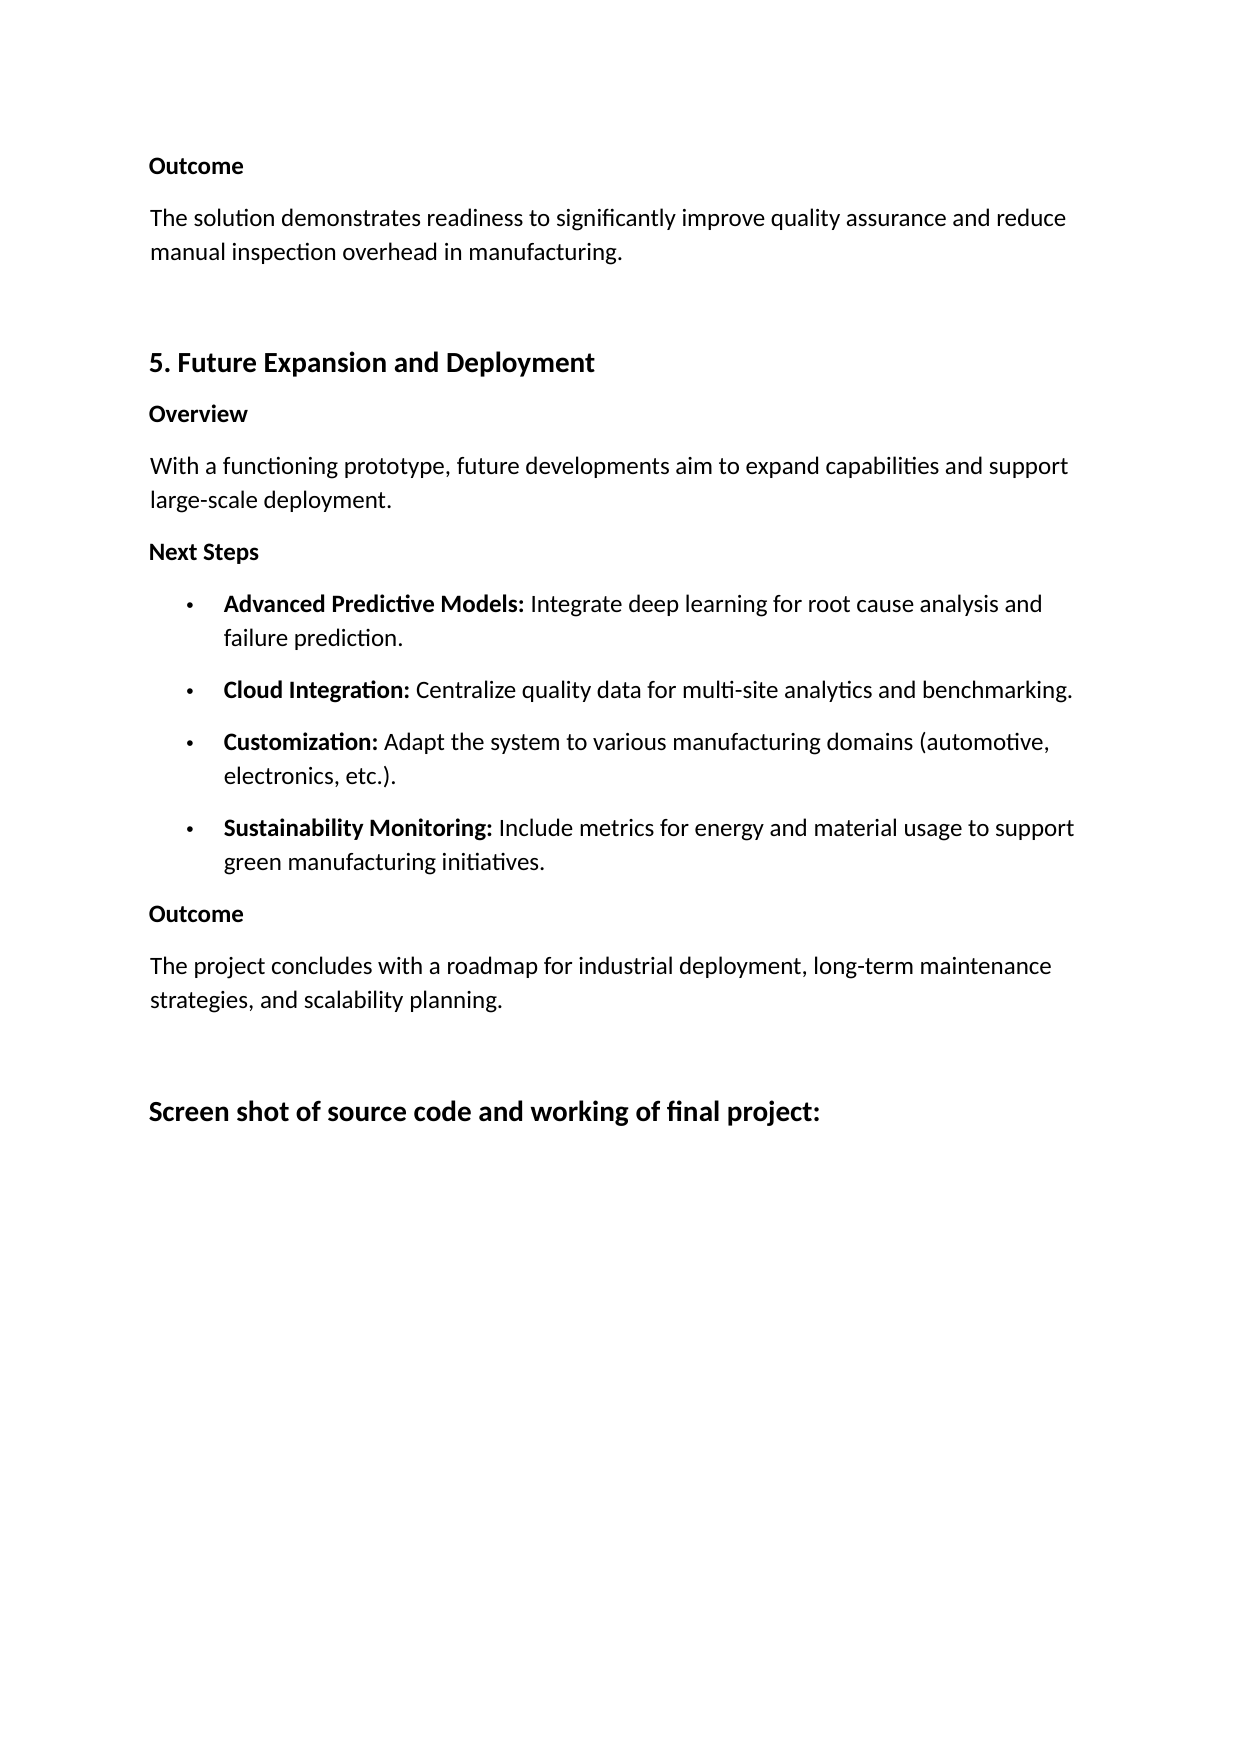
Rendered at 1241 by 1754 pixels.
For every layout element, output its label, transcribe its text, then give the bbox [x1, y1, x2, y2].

list Advanced Predictive Models: Integrate deep learning for root cause analysis and failure prediction. [186, 588, 1086, 653]
text The solution demonstrates readiness to significantly improve quality assurance and reduce manual inspection overhead in manufacturing. [150, 202, 1086, 267]
subtitle Overview [148, 398, 1086, 428]
text Screen shot of source code and working of final project: [148, 1093, 1086, 1129]
text The project concludes with a roadmap for industrial deployment, long-term maintenance strategies, and scalability planning. [150, 951, 1086, 1015]
subtitle Outcome [148, 898, 1086, 929]
subtitle Outcome [148, 150, 1086, 181]
list Customization: Adapt the system to various manufacturing domains (automotive, electronics, etc.). [186, 726, 1086, 791]
text With a functioning prototype, future developments aim to expand capabilities and support large-scale deployment. [150, 450, 1086, 514]
subtitle Future Expansion and Deployment [148, 344, 1086, 380]
list Sustainability Monitoring: Include metrics for energy and material usage to support green manufacturing initiatives. [186, 812, 1086, 877]
list Cloud Integration: Centralize quality data for multi-site analytics and benchmarking. [186, 674, 1086, 705]
subtitle Next Steps [148, 536, 1086, 567]
